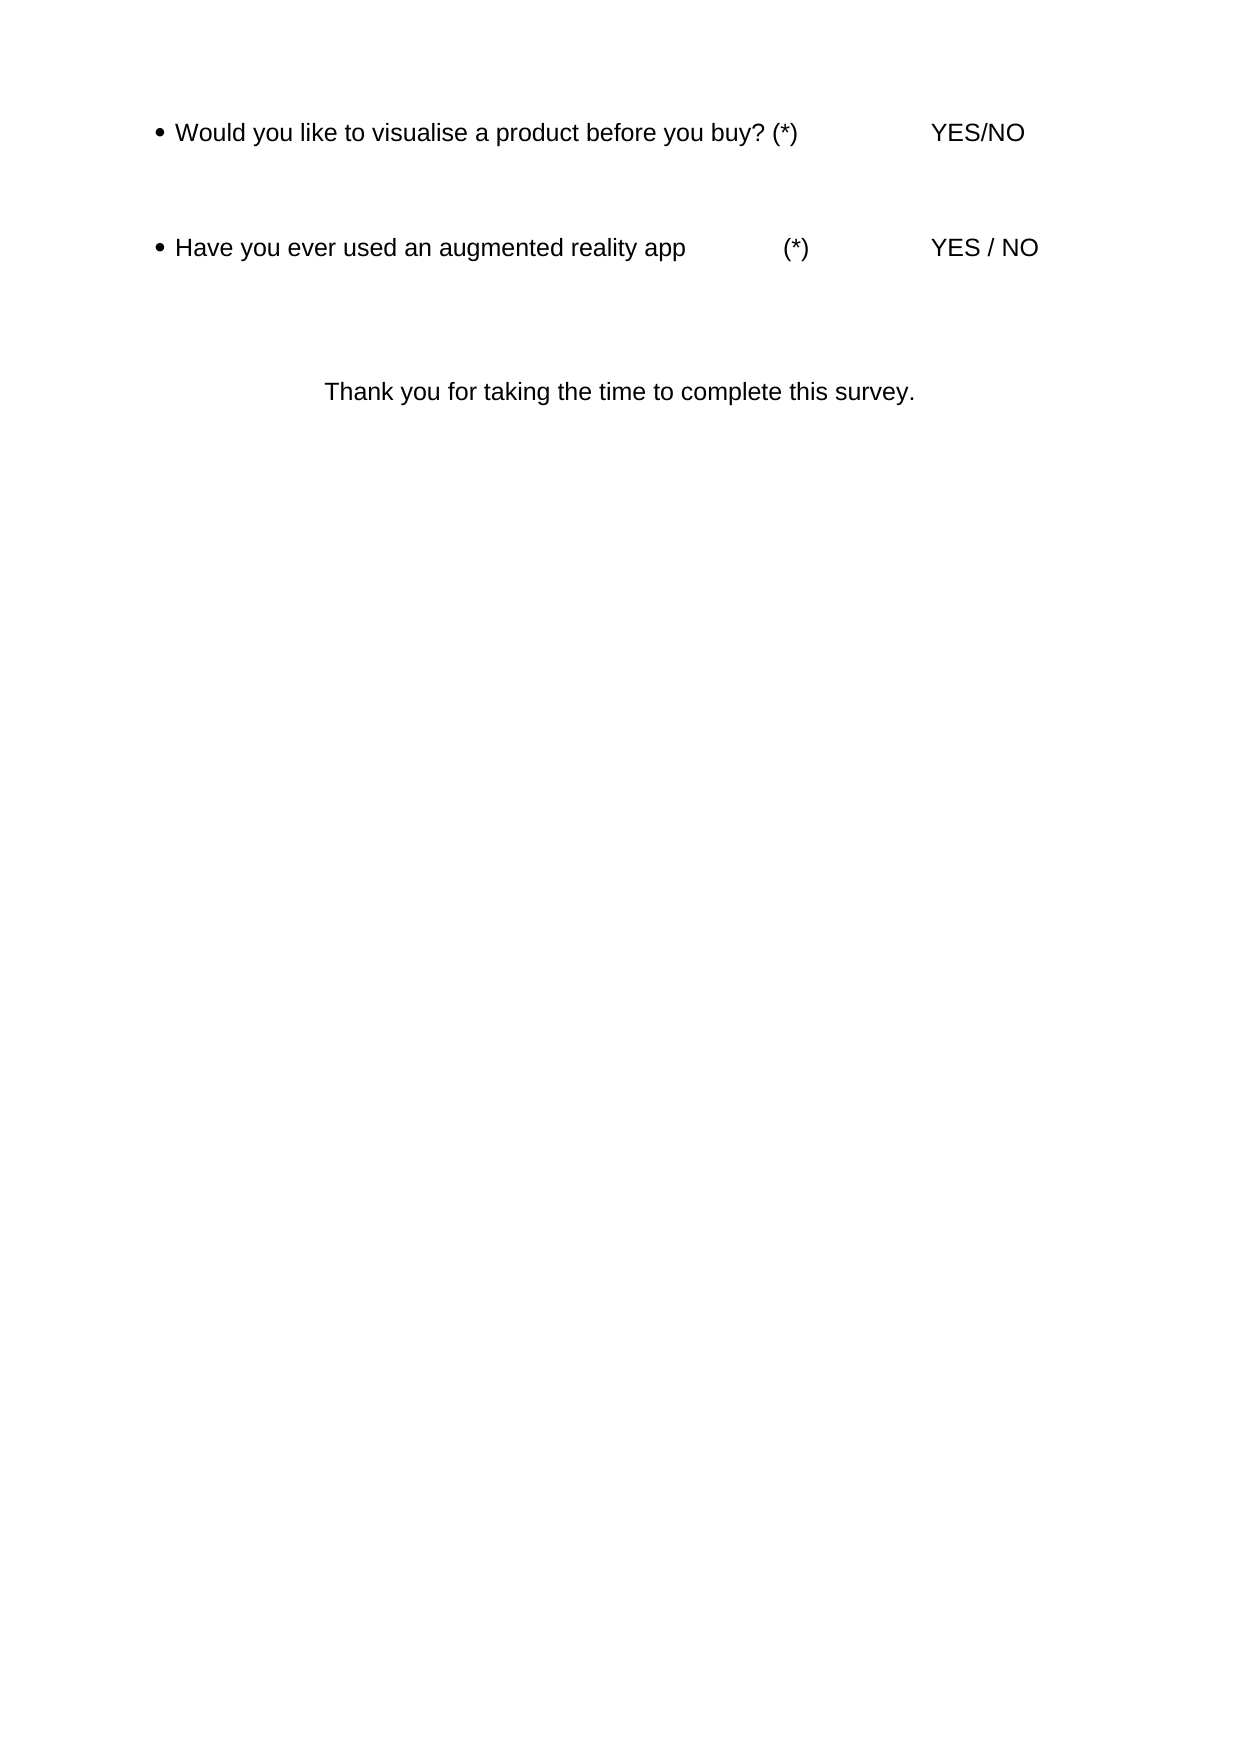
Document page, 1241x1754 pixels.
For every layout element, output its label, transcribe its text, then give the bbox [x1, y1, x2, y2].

text Thank you for taking the time to complete this survey. [118, 377, 1122, 406]
list Have you ever used an augmented reality app (*) YES / NO [156, 233, 1122, 262]
list Would you like to visualise a product before you buy? (*) YES/NO [156, 118, 1122, 147]
